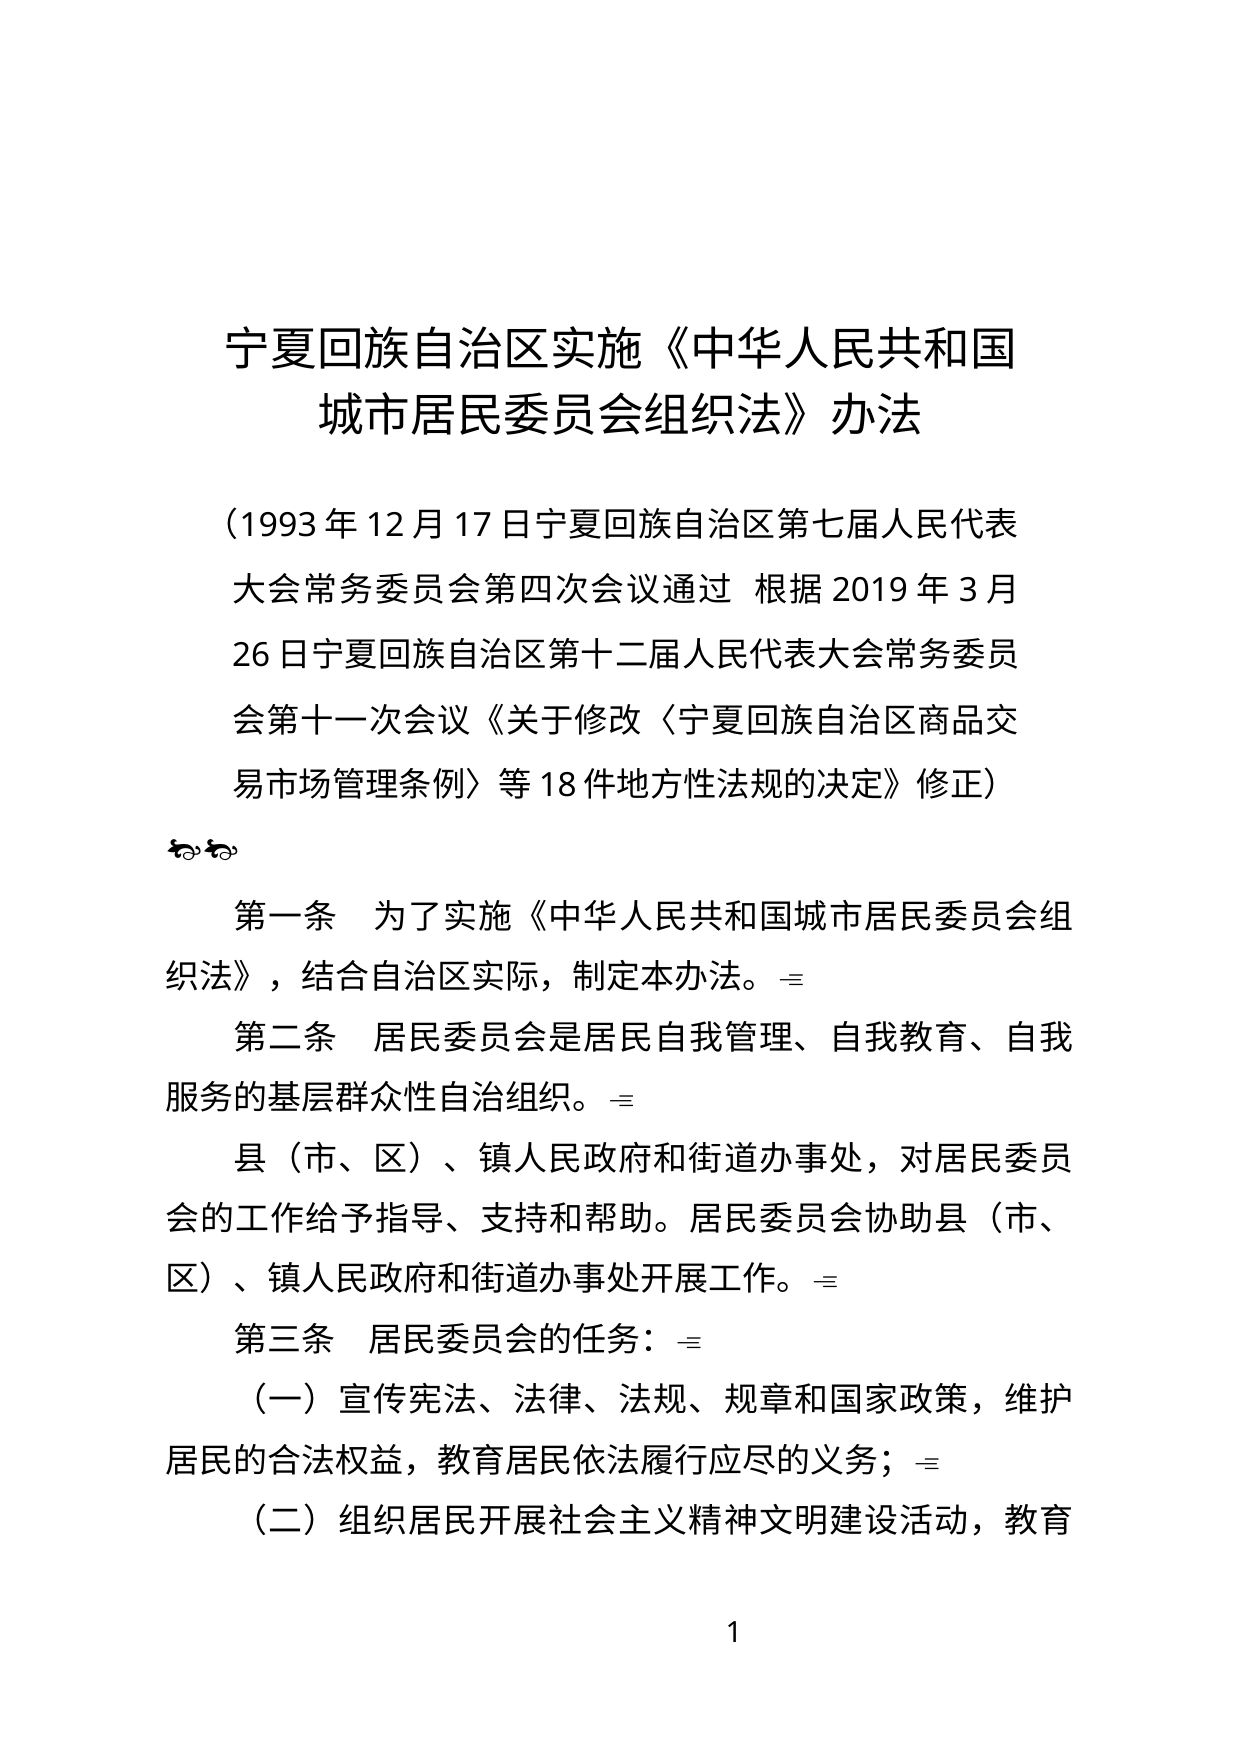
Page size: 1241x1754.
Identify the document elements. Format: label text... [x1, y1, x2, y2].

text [165, 1484, 1075, 1544]
text （1993年12月17日宁夏回族自治区第七届人民代表大会常务委员会第四次会议通过 根据2019年3月26日宁夏回族自治区第十二届人民代表大会常务委员会第十一次会议《关于修改〈宁夏回族自治区商品交易市场管理条例〉等18件地方性法规的决定》修正） [165, 490, 1019, 815]
text 第三条 居民委员会的任务： [165, 1303, 1075, 1363]
text 第二条 居民委员会是居民自我管理、自我教育、自我服务的基层群众性自治组织。 [165, 1001, 1075, 1122]
text 城市居民委员会组织法》办法 [165, 378, 1075, 444]
text  [165, 815, 1075, 880]
text 第一条 为了实施《中华人民共和国城市居民委员会组织法》，结合自治区实际，制定本办法。 [165, 880, 1075, 1001]
text 县（市、区）、镇人民政府和街道办事处，对居民委员会的工作给予指导、支持和帮助。居民委员会协助县（市、区）、镇人民政府和街道办事处开展工作。 [165, 1122, 1075, 1303]
text 宁夏回族自治区实施《中华人民共和国 [165, 312, 1075, 378]
text （一）宣传宪法、法律、法规、规章和国家政策，维护居民的合法权益，教育居民依法履行应尽的义务； [165, 1363, 1075, 1484]
